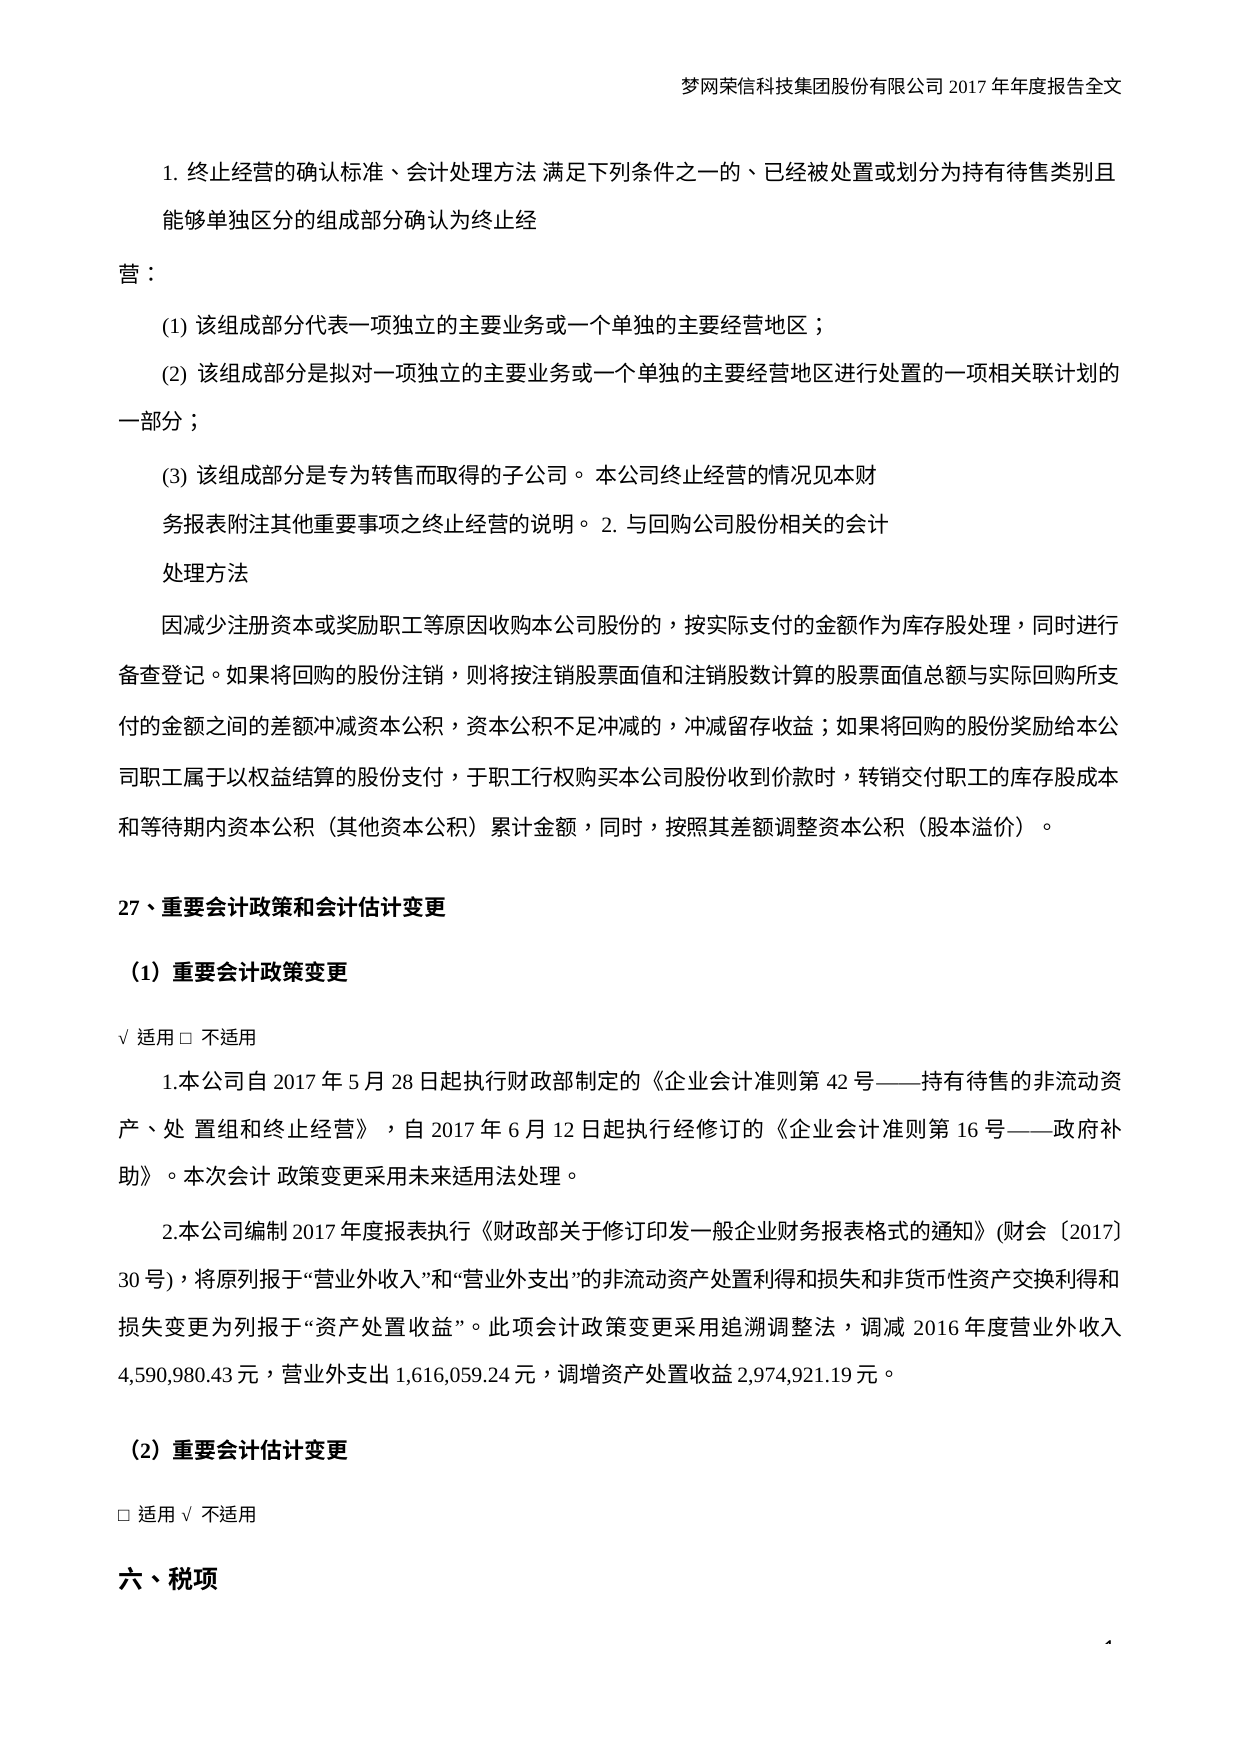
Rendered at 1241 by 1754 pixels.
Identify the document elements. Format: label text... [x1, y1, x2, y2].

subtitle （2）重要会计估计变更 [118, 1435, 1138, 1464]
subtitle （1）重要会计政策变更 [118, 957, 1138, 987]
text (3) 该组成部分是专为转售而取得的子公司。 本公司终止经营的情况见本财务报表附注其他重要事项之终止经营的说明。 2. 与回购公司股份相关的会计处理方法 [162, 460, 891, 588]
text √ 适用 □ 不适用 [118, 1024, 1138, 1049]
subtitle 27、重要会计政策和会计估计变更 [118, 892, 1138, 922]
text 因减少注册资本或奖励职工等原因收购本公司股份的，按实际支付的金额作为库存股处理，同时进行 备查登记。如果将回购的股份注销，则将按注销股票面值和注销股数计算的股票面值总额与实际回购所支 付的金额之间的差额冲减资本公积，资本公积不足冲减的，冲减留存收益；如果将回购的股份奖励给本公 司职工属于以权益结算的股份支付，于职工行权购买本公司股份收到价款时，转销交付职工的库存股成本 和等待期内资本公积（其他资本公积）累计金额，同时，按照其差额调整资本公积（股本溢价）。 [118, 610, 1123, 842]
subtitle 六、税项 [118, 1561, 1138, 1596]
text (1) 该组成部分代表一项独立的主要业务或一个单独的主要经营地区； [162, 310, 1138, 340]
text 30号)，将原列报于“营业外收入”和“营业外支出”的非流动资产处置利得和损失和非货币性资产交换利得和 损失变更为列报于“资产处置收益”。此项会计政策变更采用追溯调整法，调减 2016年度营业外收入 4,590,980.43元，营业外支出1,616,059.24元，调增资产处置收益2,974,921.19元。 [118, 1264, 1123, 1389]
text 1. 终止经营的确认标准、会计处理方法 满足下列条件之一的、已经被处置或划分为持有待售类别且能够单独区分的组成部分确认为终止经 [162, 157, 1138, 234]
text □ 适用 √ 不适用 [118, 1502, 1138, 1527]
text 2.本公司编制2017年度报表执行《财政部关于修订印发一般企业财务报表格式的通知》(财会〔2017〕 [162, 1216, 1138, 1245]
text 1.本公司自2017年5月28日起执行财政部制定的《企业会计准则第42号——持有待售的非流动资产、处 置组和终止经营》，自2017年6月12日起执行经修订的《企业会计准则第16号——政府补助》。本次会计 政策变更采用未来适用法处理。 [118, 1066, 1123, 1191]
text (2) 该组成部分是拟对一项独立的主要业务或一个单独的主要经营地区进行处置的一项相关联计划的 一部分； [118, 358, 1122, 436]
text 营： [118, 259, 1138, 289]
